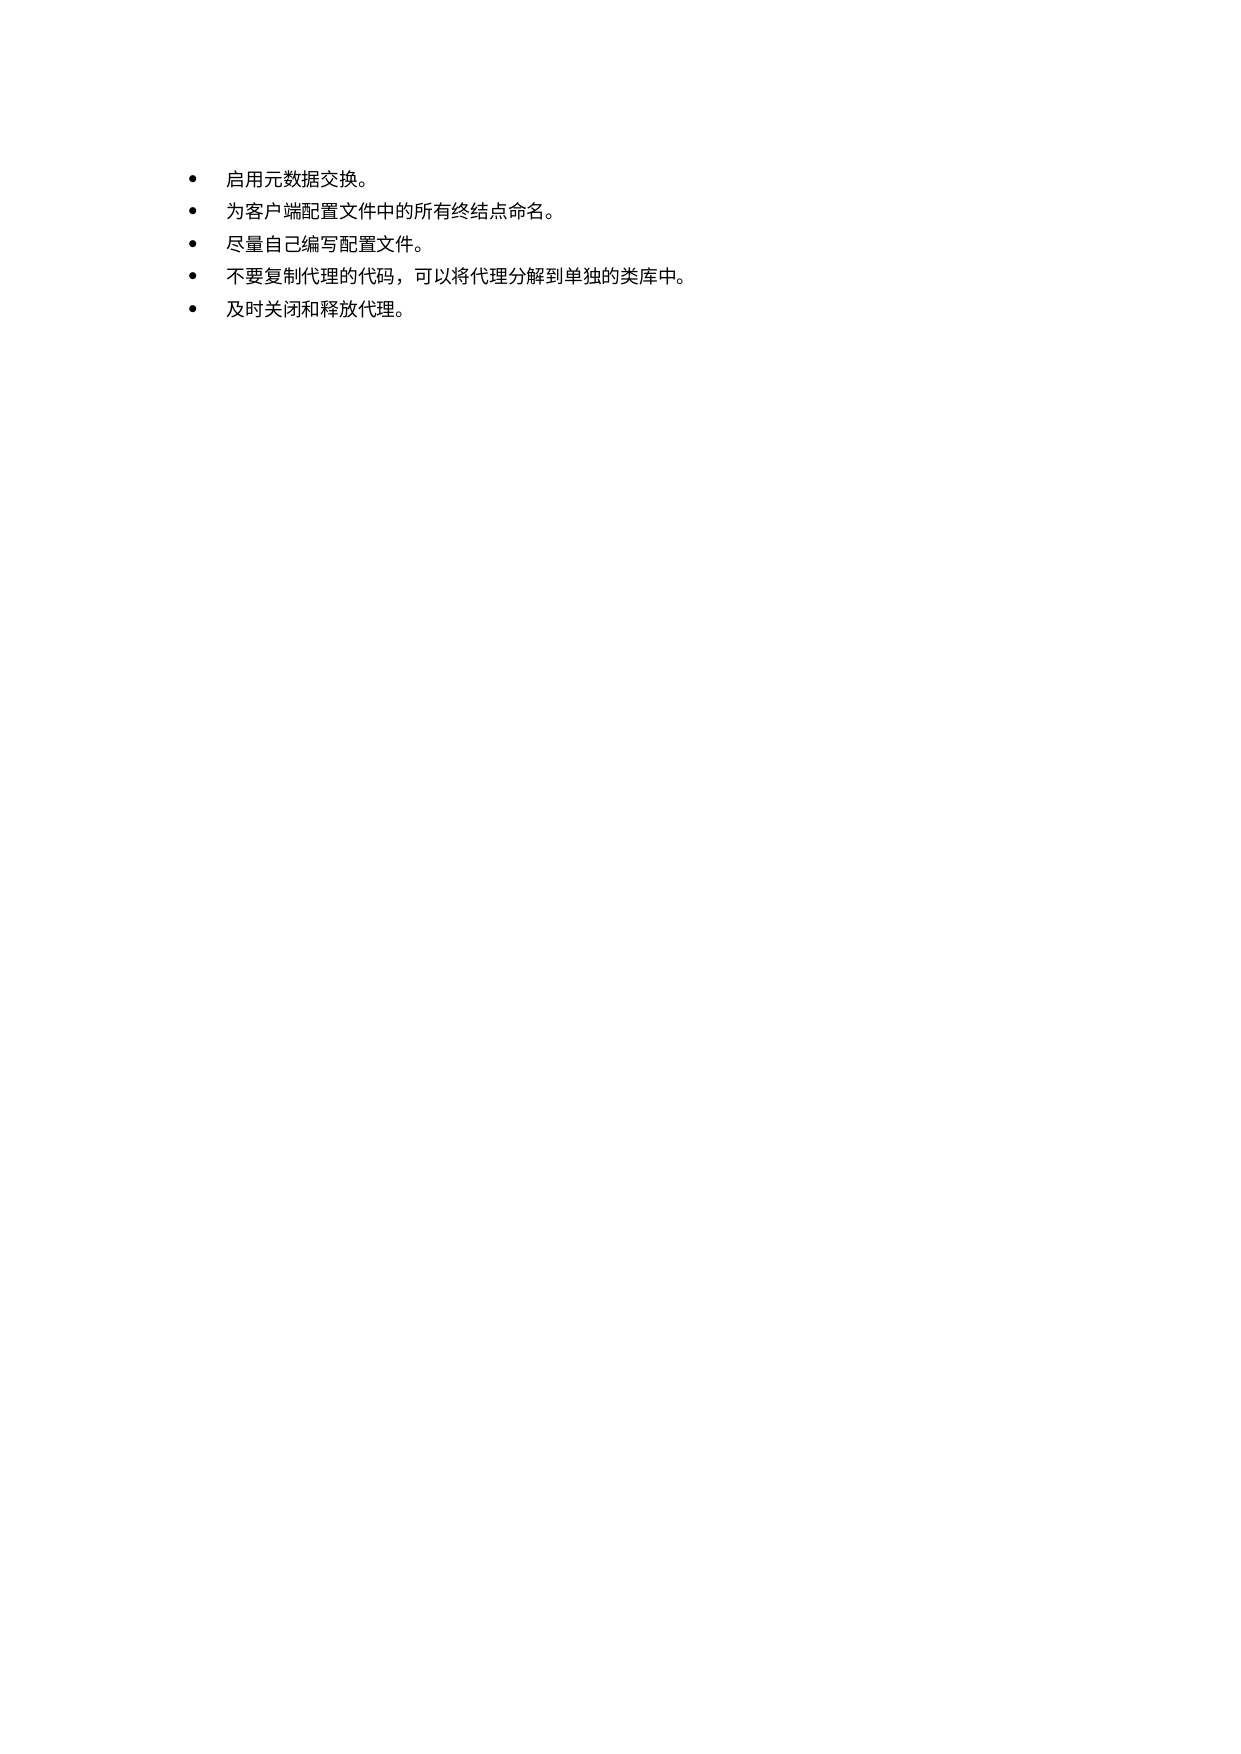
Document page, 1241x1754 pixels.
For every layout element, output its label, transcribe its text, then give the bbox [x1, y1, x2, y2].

list 不要复制代理的代码，可以将代理分解到单独的类库中。 [189, 259, 1053, 292]
list 为客户端配置文件中的所有终结点命名。 [189, 194, 1053, 227]
list 尽量自己编写配置文件。 [189, 227, 1053, 259]
list 启用元数据交换。 [189, 162, 1053, 194]
list 及时关闭和释放代理。 [189, 292, 1053, 324]
